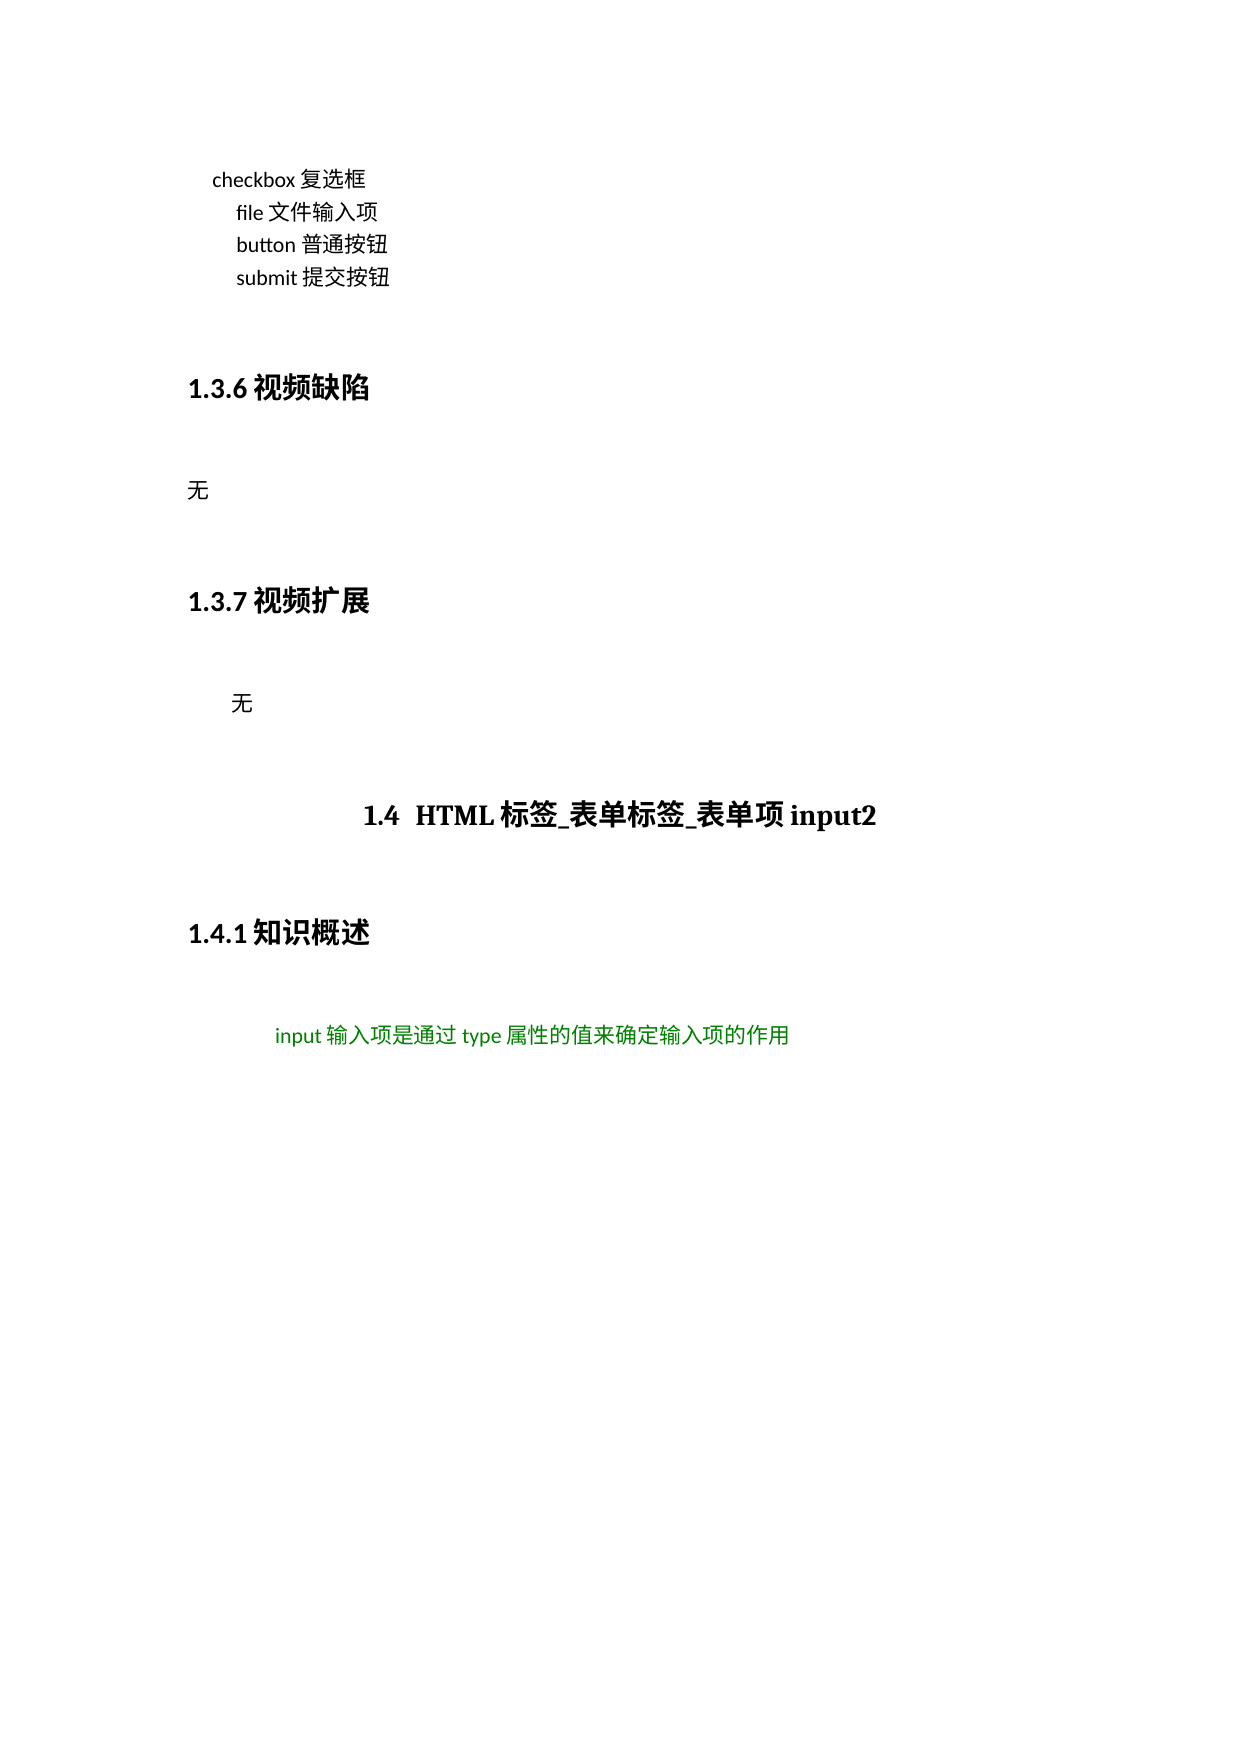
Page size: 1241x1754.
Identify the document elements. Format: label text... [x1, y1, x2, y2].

text file 文件输入项 [187, 194, 1053, 227]
subtitle 1.4.1知识概述 [187, 898, 1053, 963]
subtitle HTML标签_表单标签_表单项input2 [187, 780, 1053, 845]
text checkbox 复选框 [187, 162, 1053, 194]
text submit 提交按钮 [187, 259, 1053, 292]
text input输入项是通过type属性的值来确定输入项的作用 [231, 1017, 1053, 1050]
subtitle 1.3.6视频缺陷 [187, 354, 1053, 419]
text 无 [187, 686, 1053, 718]
subtitle 1.3.7视频扩展 [187, 567, 1053, 632]
text 无 [187, 472, 1053, 505]
text button 普通按钮 [187, 227, 1053, 259]
